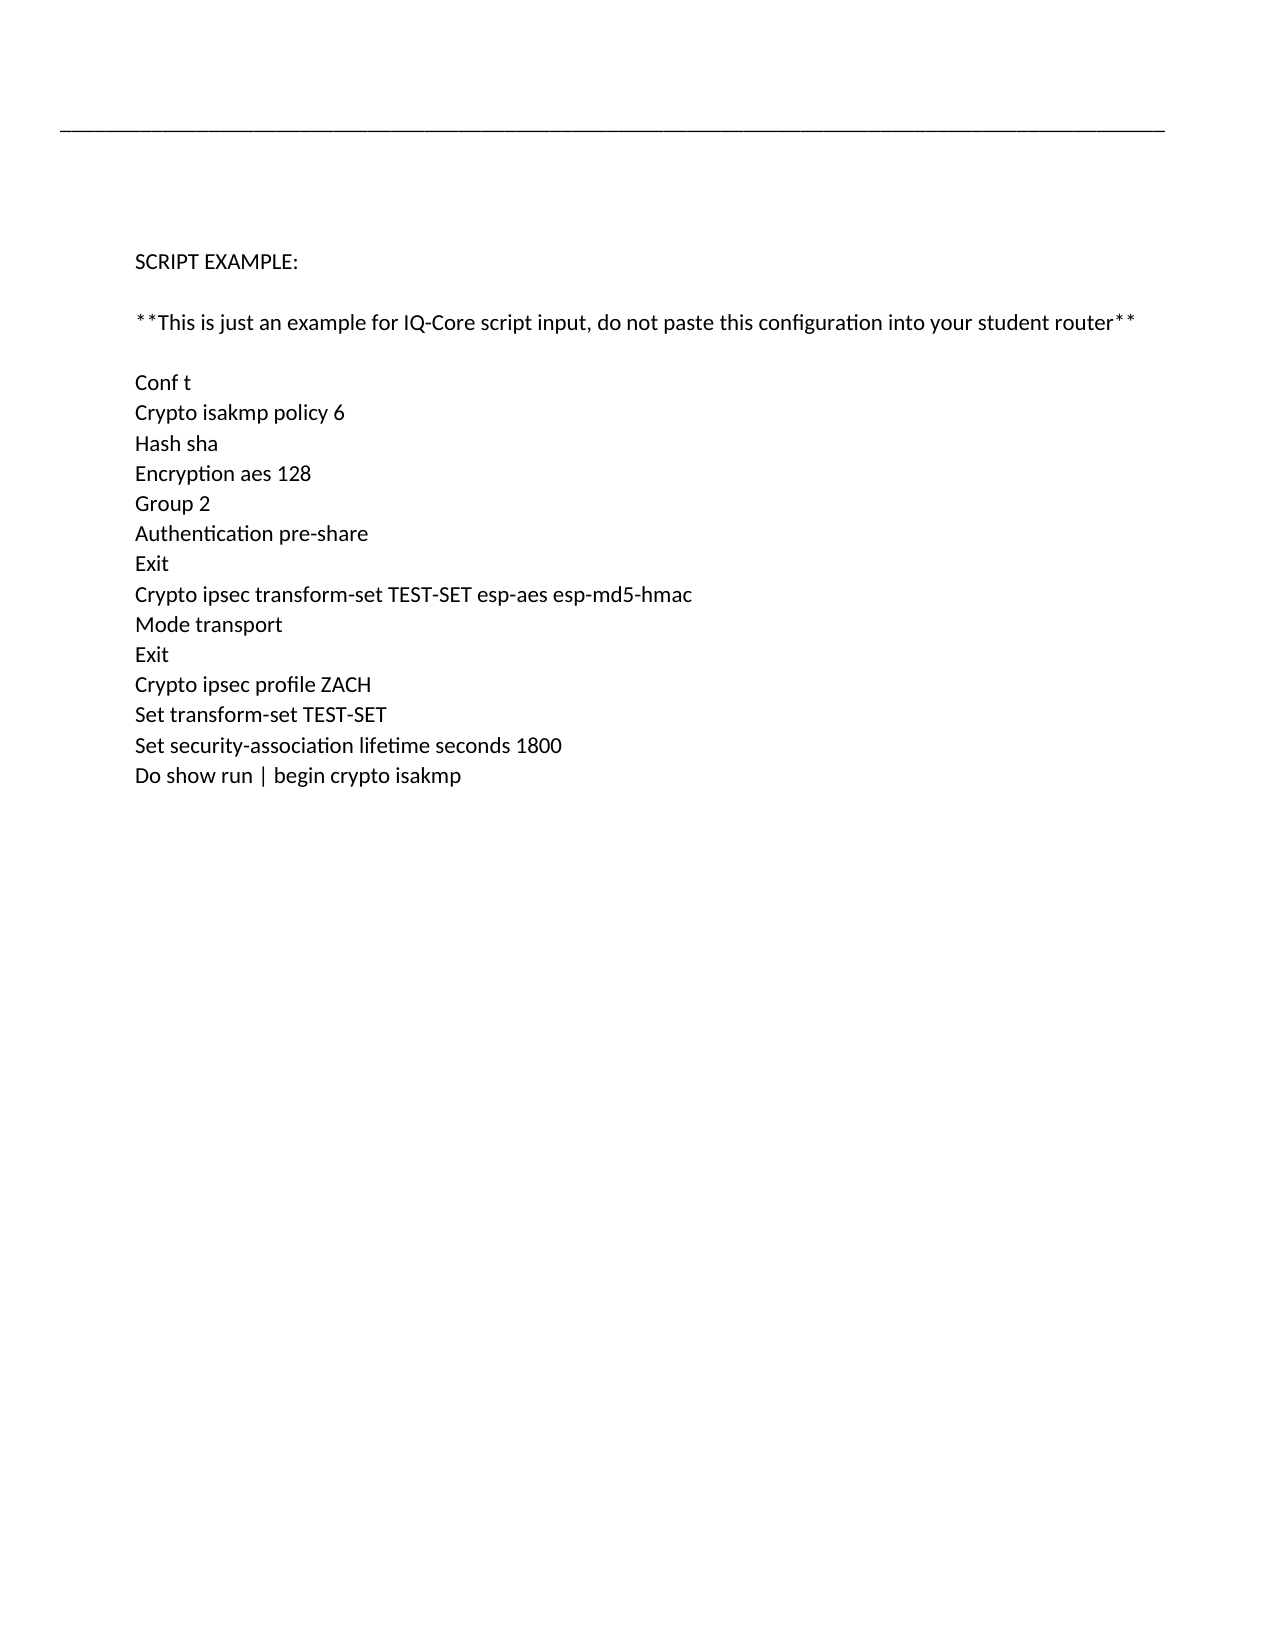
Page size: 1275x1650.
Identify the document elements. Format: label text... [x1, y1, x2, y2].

text Crypto isakmp policy 6 [60, 398, 1215, 427]
text Set transform-set TEST-SET [60, 701, 1215, 729]
text Exit [60, 640, 1215, 668]
text _________________________________________________________________________________________________ [60, 107, 1215, 135]
text **This is just an example for IQ-Core script input, do not paste this configuration into your student router** [60, 308, 1215, 336]
text Set security-association lifetime seconds 1800 [60, 731, 1215, 759]
text Conf t [60, 368, 1215, 396]
text Crypto ipsec transform-set TEST-SET esp-aes esp-md5-hmac [60, 580, 1215, 608]
text Exit [60, 549, 1215, 578]
text Group 2 [60, 489, 1215, 517]
text Mode transport [60, 610, 1215, 638]
text Encryption aes 128 [60, 459, 1215, 487]
text SCRIPT EXAMPLE: [60, 247, 1215, 276]
text Authentication pre-share [60, 519, 1215, 547]
text Hash sha [60, 429, 1215, 457]
text Do show run | begin crypto isakmp [60, 761, 1215, 789]
text Crypto ipsec profile ZACH [60, 670, 1215, 698]
